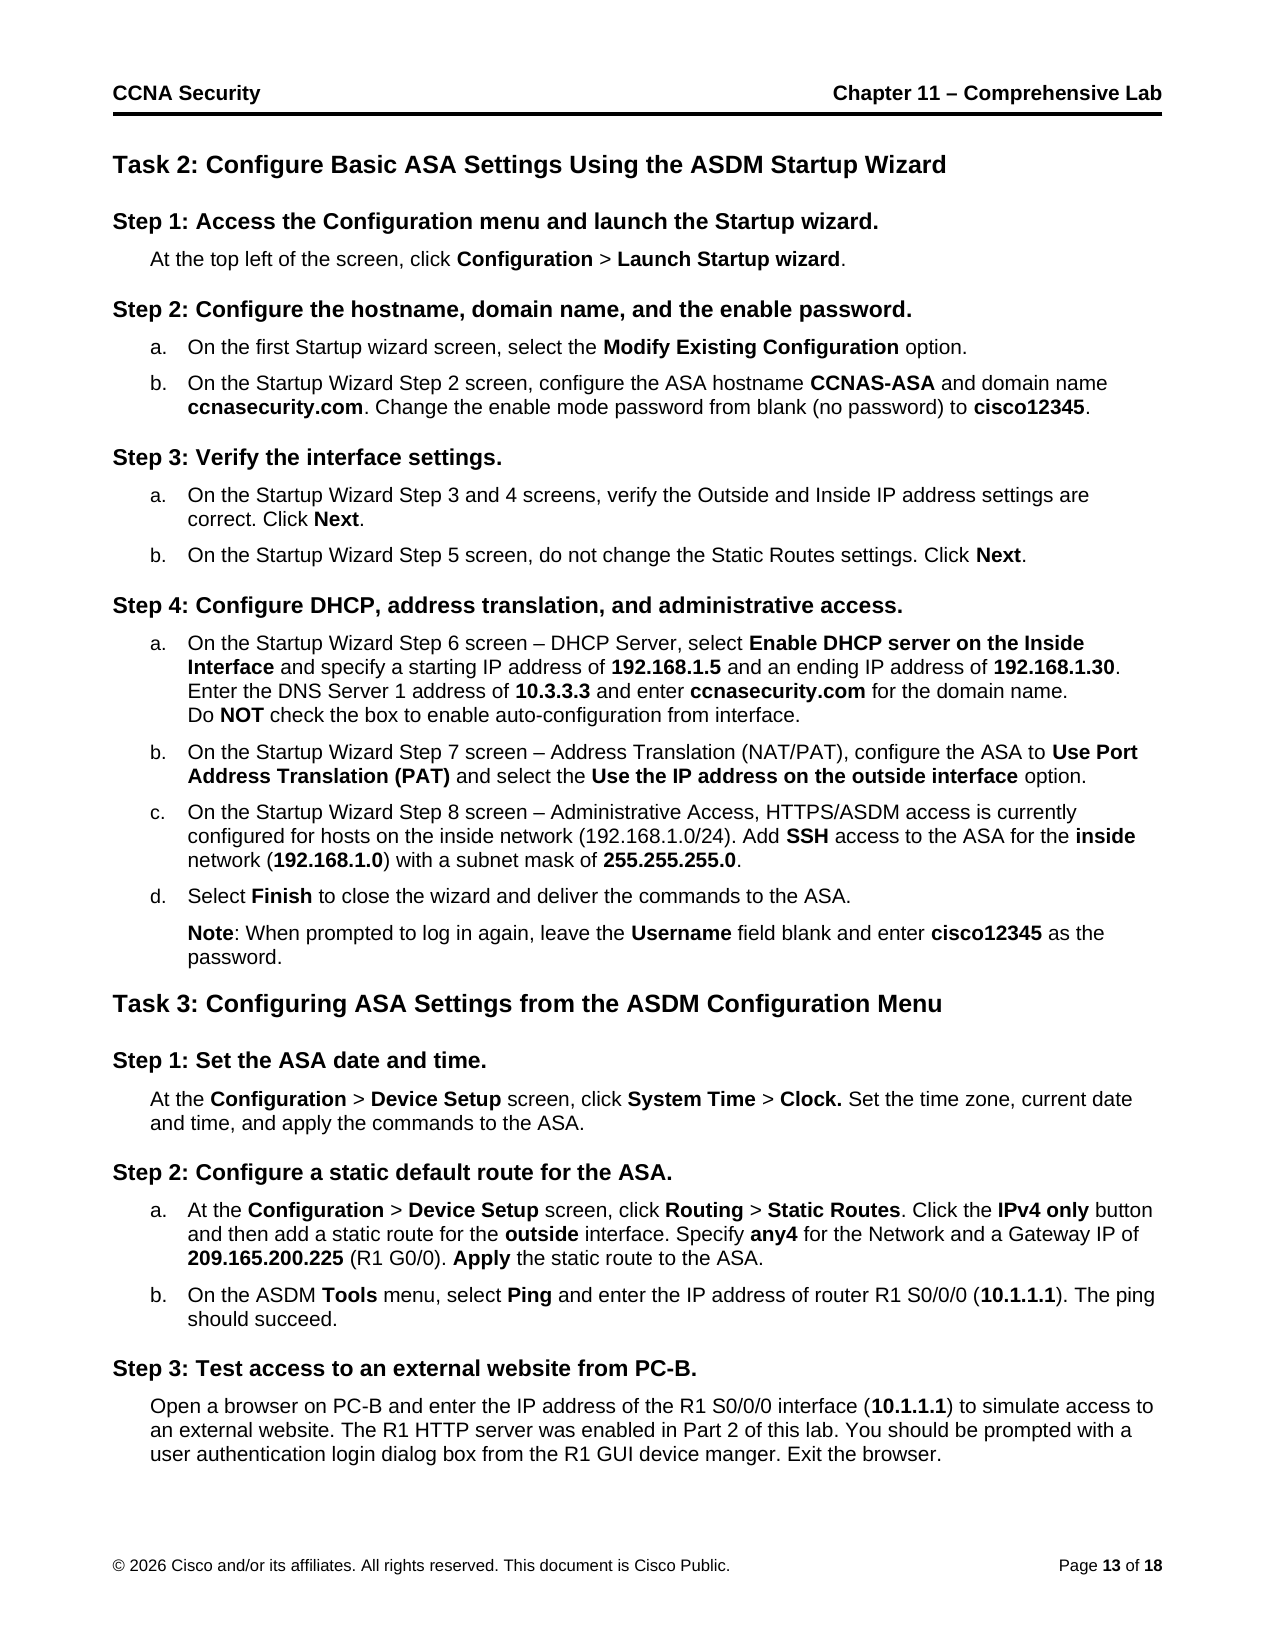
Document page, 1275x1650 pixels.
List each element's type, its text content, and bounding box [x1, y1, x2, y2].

text On the Startup Wizard Step 8 screen – Administrative Access, HTTPS/ASDM access is currently configured for hosts on the inside network (192.168.1.0/24). Add SSH access to the ASA for the inside network (192.168.1.0) with a subnet mask of 255.255.255.0. [150, 800, 1162, 872]
text At the Configuration > Device Setup screen, click Routing > Static Routes. Click the IPv4 only button and then add a static route for the outside interface. Specify any4 for the Network and a Gateway IP of 209.165.200.225 (R1 G0/0). Apply the static route to the ASA. [150, 1198, 1162, 1270]
text Access the Configuration menu and launch the Startup wizard. [112, 208, 1162, 234]
text Open a browser on PC-B and enter the IP address of the R1 S0/0/0 interface (10.1.1.1) to simulate access to an external website. The R1 HTTP server was enabled in Part 2 of this lab. You should be prompted with a user authentication login dialog box from the R1 GUI device manger. Exit the browser. [150, 1394, 1162, 1466]
text On the first Startup wizard screen, select the Modify Existing Configuration option. [150, 335, 1162, 359]
text On the Startup Wizard Step 6 screen – DHCP Server, select Enable DHCP server on the Inside Interface and specify a starting IP address of 192.168.1.5 and an ending IP address of 192.168.1.30. Enter the DNS Server 1 address of 10.3.3.3 and enter ccnasecurity.com for the domain name. Do NOT check the box to enable auto-configuration from interface. [150, 631, 1162, 727]
text On the Startup Wizard Step 3 and 4 screens, verify the Outside and Inside IP address settings are correct. Click Next. [150, 483, 1162, 531]
list Configuring ASA Settings from the ASDM Configuration Menu [112, 989, 1162, 1018]
text On the Startup Wizard Step 2 screen, configure the ASA hostname CCNAS-ASA and domain name ccnasecurity.com. Change the enable mode password from blank (no password) to cisco12345. [150, 371, 1162, 419]
text At the top left of the screen, click Configuration > Launch Startup wizard. [150, 247, 1162, 271]
text At the Configuration > Device Setup screen, click System Time > Clock. Set the time zone, current date and time, and apply the commands to the ASA. [150, 1086, 1162, 1134]
text Select Finish to close the wizard and deliver the commands to the ASA. [150, 884, 1162, 908]
text On the Startup Wizard Step 5 screen, do not change the Static Routes settings. Click Next. [150, 543, 1162, 567]
text Configure DHCP, address translation, and administrative access. [112, 592, 1162, 619]
text Configure a static default route for the ASA. [112, 1159, 1162, 1186]
list Configure Basic ASA Settings Using the ASDM Startup Wizard [112, 150, 1162, 179]
text Note: When prompted to log in again, leave the Username field blank and enter cisco12345 as the password. [187, 921, 1162, 969]
text Test access to an external website from PC-B. [112, 1355, 1162, 1382]
text Configure the hostname, domain name, and the enable password. [112, 296, 1162, 322]
text On the ASDM Tools menu, select Ping and enter the IP address of router R1 S0/0/0 (10.1.1.1). The ping should succeed. [150, 1282, 1162, 1330]
text Verify the interface settings. [112, 444, 1162, 470]
text On the Startup Wizard Step 7 screen – Address Translation (NAT/PAT), configure the ASA to Use Port Address Translation (PAT) and select the Use the IP address on the outside interface option. [150, 739, 1162, 787]
text Set the ASA date and time. [112, 1047, 1162, 1074]
